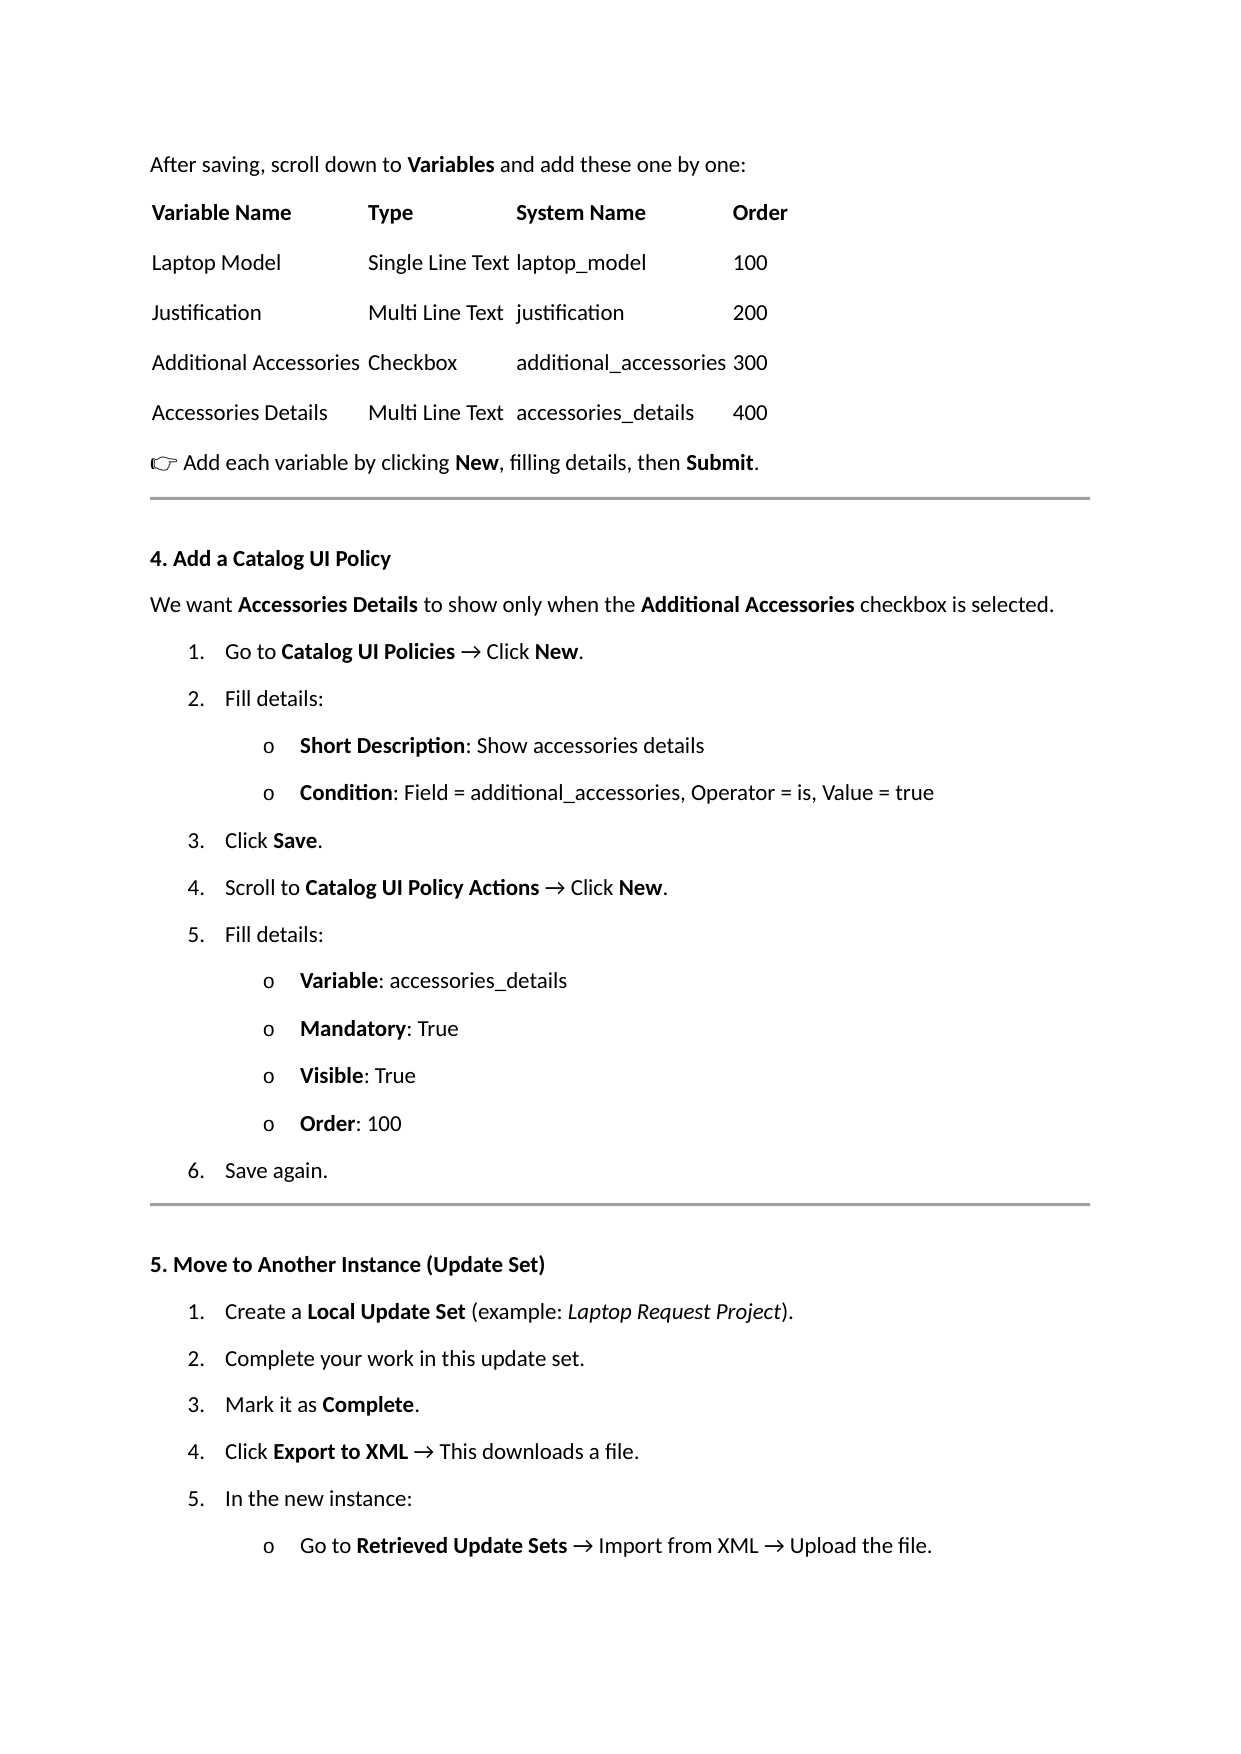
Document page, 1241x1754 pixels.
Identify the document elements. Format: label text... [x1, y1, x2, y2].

table_cell 300 [731, 347, 794, 396]
list Mark it as Complete. [187, 1391, 1090, 1418]
list Order: 100 [262, 1109, 1090, 1137]
table_cell laptop_model [515, 247, 731, 297]
table_cell Checkbox [366, 347, 514, 396]
table_cell Laptop Model [150, 247, 366, 297]
table_header Order [731, 197, 794, 247]
text 👉 Add each variable by clicking New, filling details, then Submit. [150, 446, 1090, 478]
table_cell justification [515, 297, 731, 347]
list Fill details: [187, 684, 1090, 712]
list Go to Catalog UI Policies → Click New. [187, 637, 1090, 665]
table_cell 100 [731, 247, 794, 297]
list Short Description: Show accessories details [262, 731, 1090, 760]
table_header System Name [515, 197, 731, 247]
table_header Variable Name [150, 197, 366, 247]
table_cell additional_accessories [515, 347, 731, 396]
table_cell Justification [150, 297, 366, 347]
list Click Save. [187, 826, 1090, 854]
list In the new instance: [187, 1484, 1090, 1512]
list Create a Local Update Set (example: Laptop Request Project). [187, 1297, 1090, 1325]
list Click Export to XML → This downloads a file. [187, 1437, 1090, 1465]
table_cell accessories_details [515, 396, 731, 446]
table_cell Accessories Details [150, 396, 366, 446]
list Save again. [187, 1156, 1090, 1184]
text 4. Add a Catalog UI Policy [150, 544, 1090, 572]
table_cell Single Line Text [366, 247, 514, 297]
table_cell 200 [731, 297, 794, 347]
list Fill details: [187, 920, 1090, 948]
table_header Type [366, 197, 514, 247]
text 5. Move to Another Instance (Update Set) [150, 1250, 1090, 1278]
text After saving, scroll down to Variables and add these one by one: [150, 150, 1090, 178]
table_cell Additional Accessories [150, 347, 366, 396]
list Condition: Field = additional_accessories, Operator = is, Value = true [262, 778, 1090, 807]
list Scroll to Catalog UI Policy Actions → Click New. [187, 873, 1090, 901]
table_cell 400 [731, 396, 794, 446]
list Mandatory: True [262, 1014, 1090, 1042]
text We want Accessories Details to show only when the Additional Accessories checkbox is selected. [150, 591, 1090, 618]
list Complete your work in this update set. [187, 1344, 1090, 1372]
list Visible: True [262, 1061, 1090, 1090]
list Go to Retrieved Update Sets → Import from XML → Upload the file. [262, 1531, 1090, 1560]
table_cell Multi Line Text [366, 396, 514, 446]
table_cell Multi Line Text [366, 297, 514, 347]
list Variable: accessories_details [262, 967, 1090, 995]
